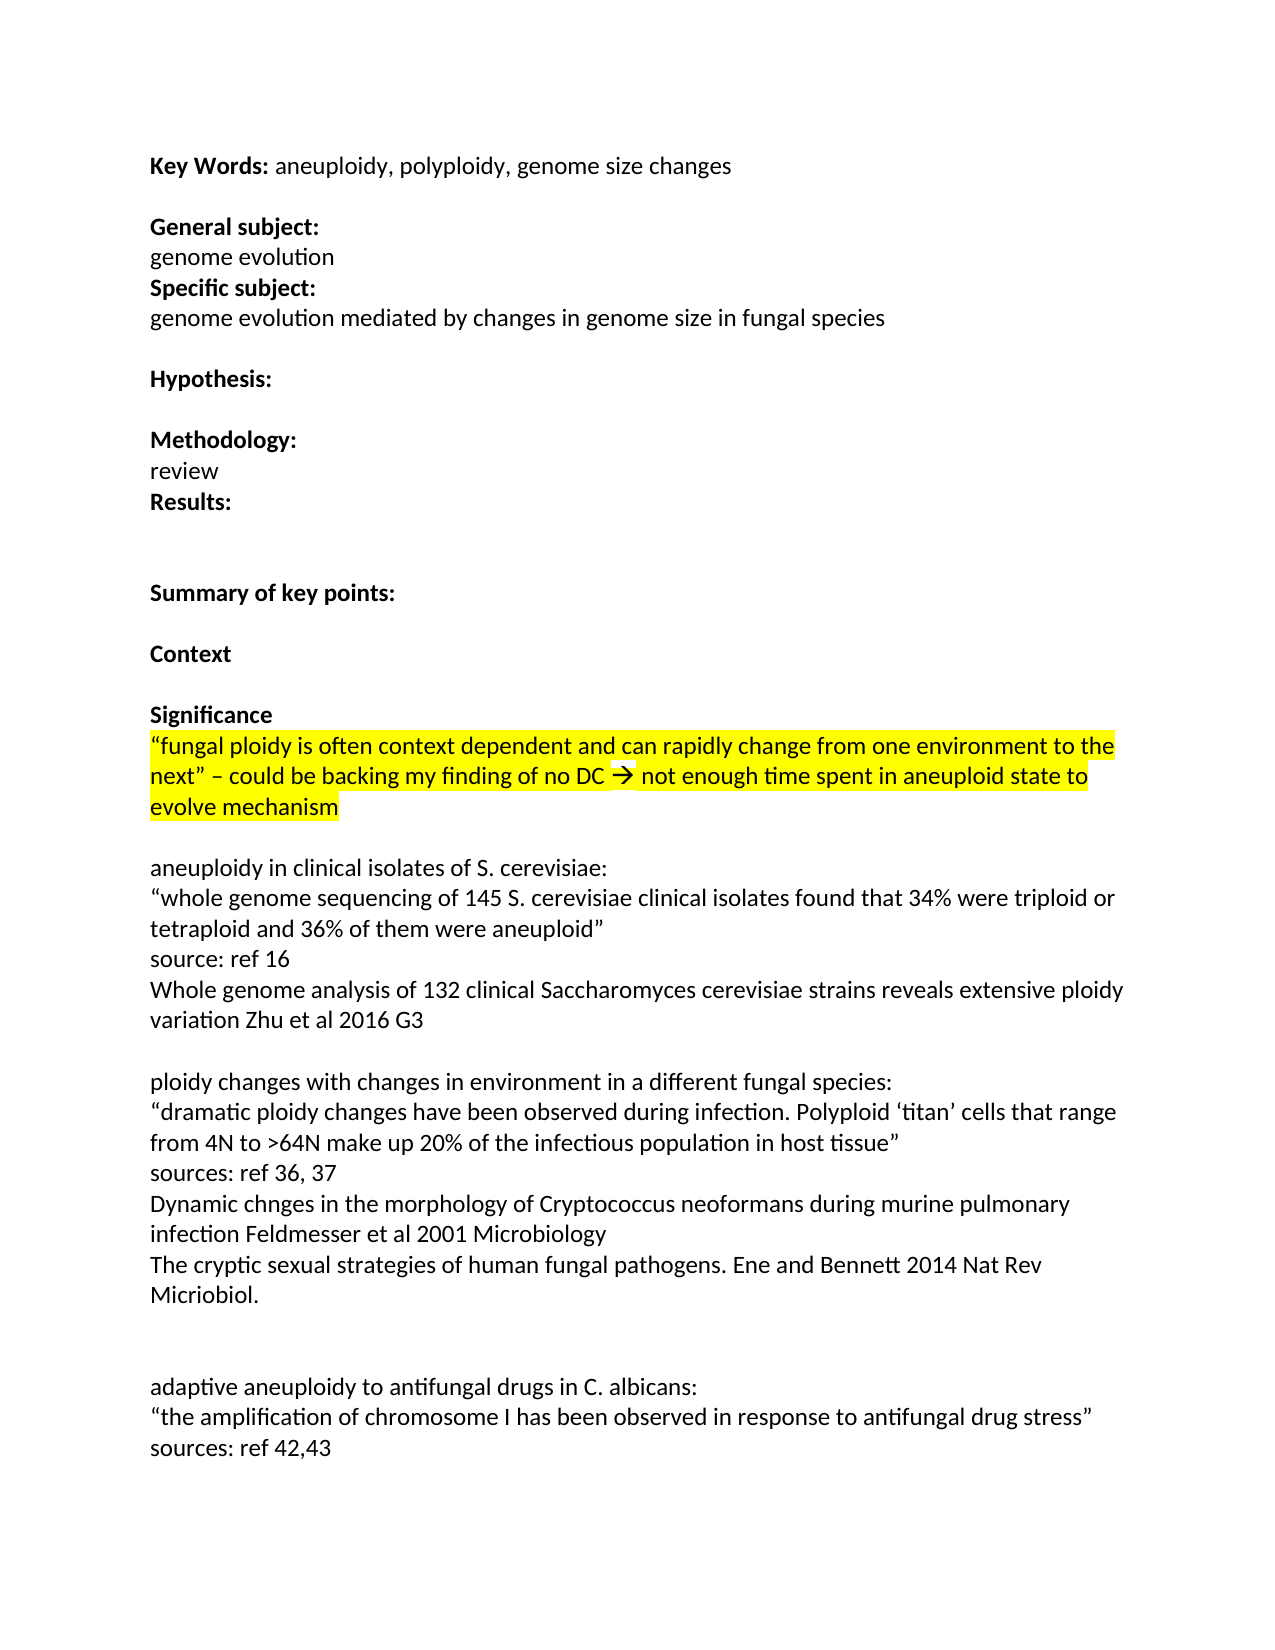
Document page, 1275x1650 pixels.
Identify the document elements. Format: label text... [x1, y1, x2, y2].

text adaptive aneuploidy to antifungal drugs in C. albicans: [150, 1371, 1125, 1401]
text aneuploidy in clinical isolates of S. cerevisiae: [150, 852, 1125, 882]
text Specific subject: [150, 272, 1125, 303]
text Significance [150, 699, 1125, 730]
text sources: ref 36, 37 [150, 1157, 1125, 1188]
text Whole genome analysis of 132 clinical Saccharomyces cerevisiae strains reveals extensive ploidy variation Zhu et al 2016 G3 [150, 974, 1125, 1035]
text “fungal ploidy is often context dependent and can rapidly change from one environment to the next” – could be backing my finding of no DC not enough time spent in aneuploid state to evolve mechanism [339, 730, 1125, 821]
text “whole genome sequencing of 145 S. cerevisiae clinical isolates found that 34% were triploid or tetraploid and 36% of them were aneuploid” [150, 882, 1125, 943]
text “the amplification of chromosome I has been observed in response to antifungal drug stress” [150, 1401, 1125, 1432]
text genome evolution [150, 242, 1125, 272]
text Results: [150, 486, 1125, 516]
text review [150, 455, 1125, 486]
text Dynamic chnges in the morphology of Cryptococcus neoformans during murine pulmonary infection Feldmesser et al 2001 Microbiology [150, 1188, 1125, 1249]
text ploidy changes with changes in environment in a different fungal species: [150, 1066, 1125, 1096]
text Summary of key points: [150, 577, 1125, 608]
text Key Words: aneuploidy, polyploidy, genome size changes [150, 150, 1125, 181]
text source: ref 16 [150, 943, 1125, 974]
text Context [150, 638, 1125, 669]
text The cryptic sexual strategies of human fungal pathogens. Ene and Bennett 2014 Nat Rev Micriobiol. [150, 1249, 1125, 1310]
text genome evolution mediated by changes in genome size in fungal species [150, 303, 1125, 333]
text General subject: [150, 211, 1125, 242]
text Methodology: [150, 425, 1125, 455]
text sources: ref 42,43 [150, 1432, 1125, 1462]
text “dramatic ploidy changes have been observed during infection. Polyploid ‘titan’ cells that range from 4N to >64N make up 20% of the infectious population in host tissue” [150, 1096, 1125, 1157]
text Hypothesis: [150, 364, 1125, 394]
